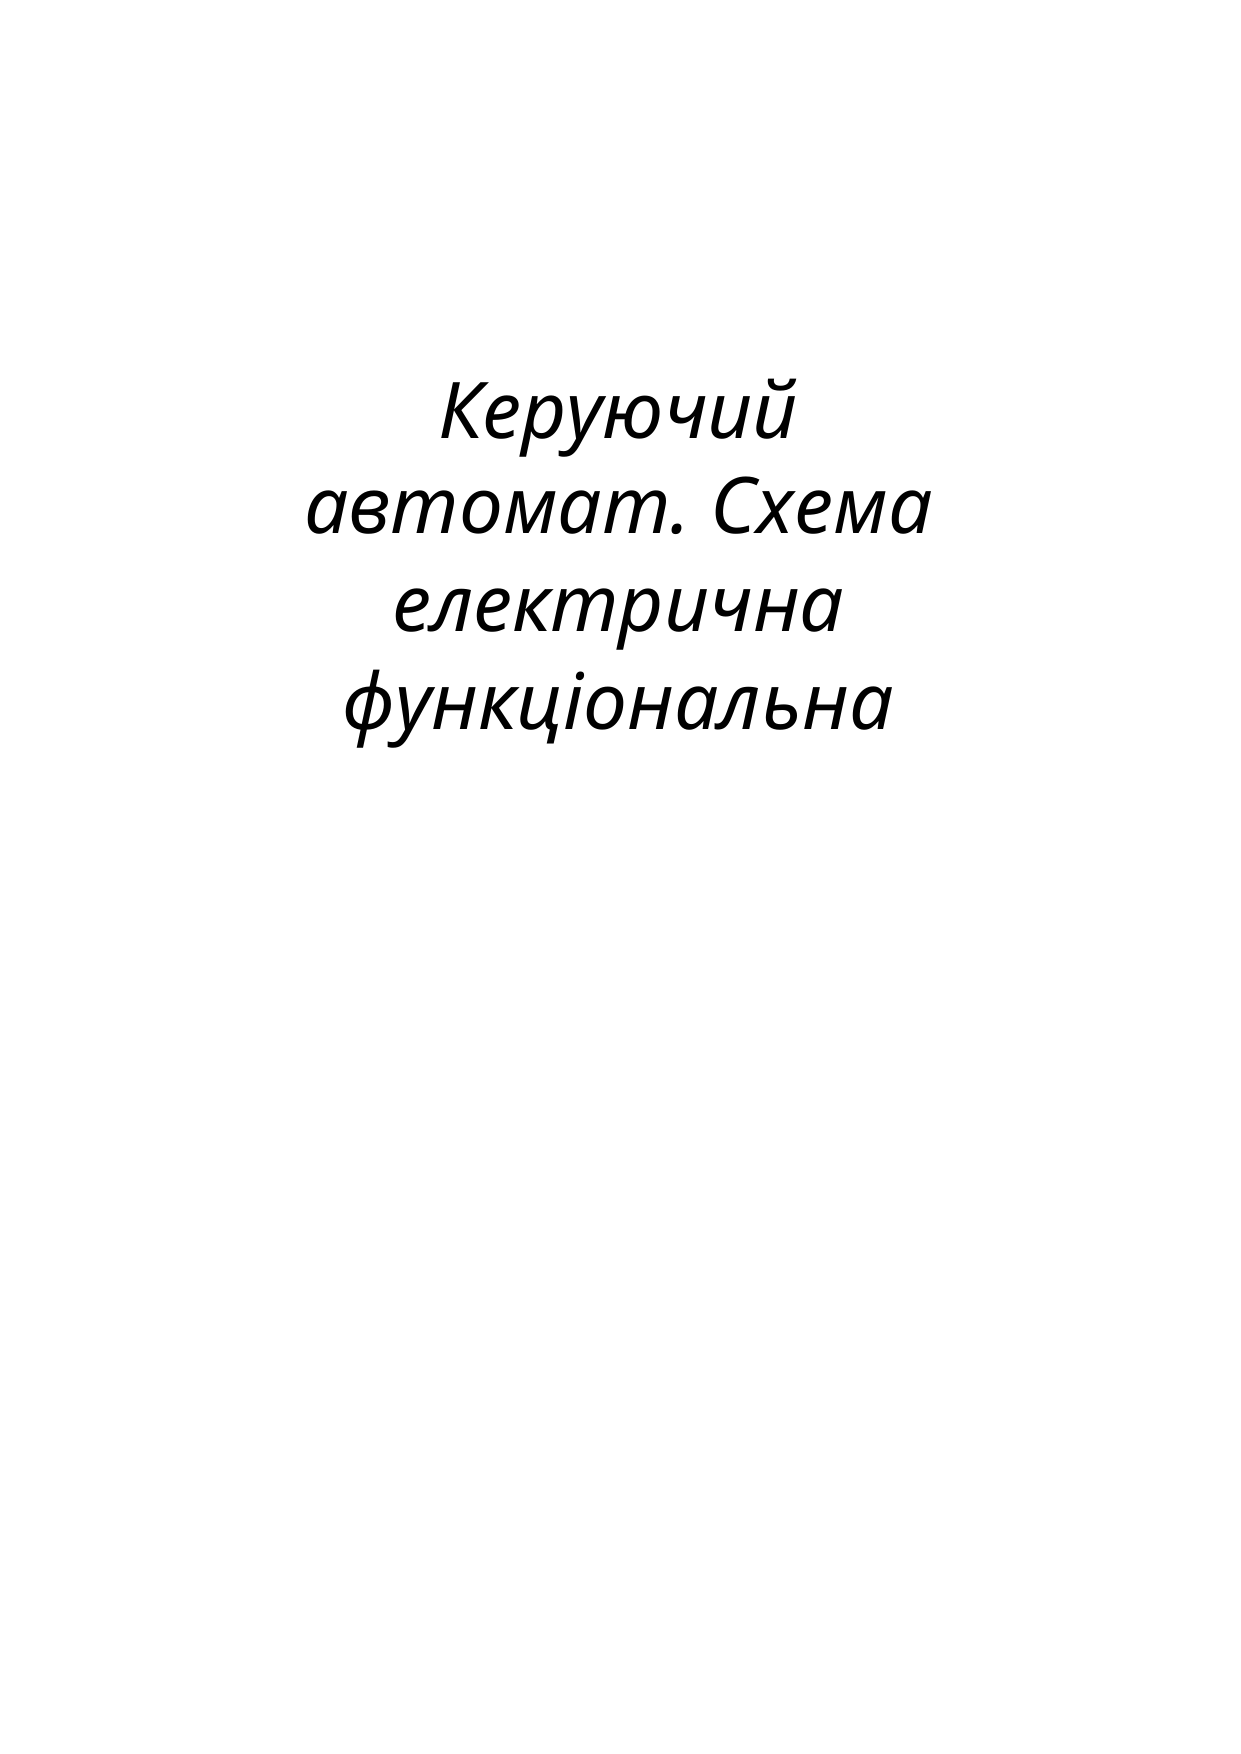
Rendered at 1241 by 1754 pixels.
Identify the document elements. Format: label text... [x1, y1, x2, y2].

text Керуючий автомат. Схема електрична функціональна [239, 360, 996, 752]
